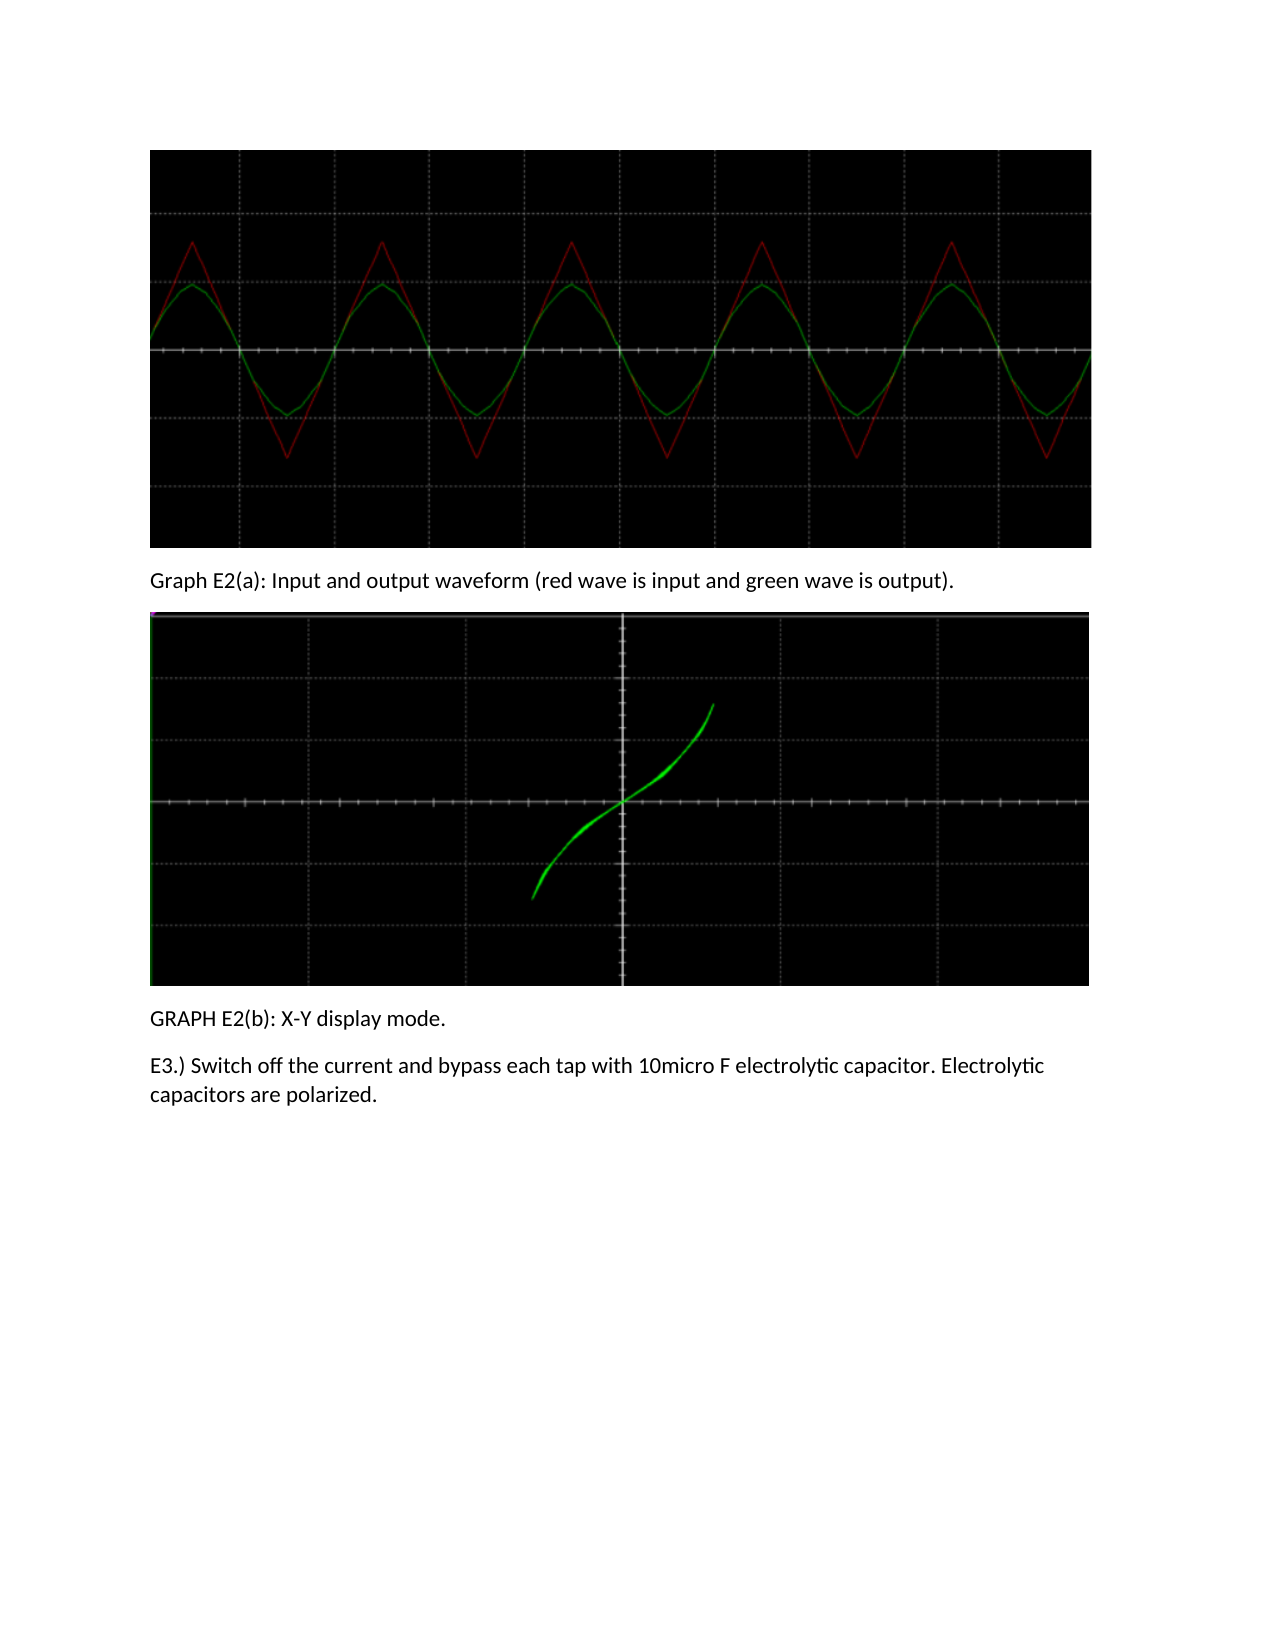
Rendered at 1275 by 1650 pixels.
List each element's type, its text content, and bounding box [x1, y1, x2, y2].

picture [150, 150, 1092, 548]
text GRAPH E2(b): X-Y display mode. [150, 1004, 1125, 1032]
text Graph E2(a): Input and output waveform (red wave is input and green wave is output). [150, 566, 1125, 594]
text E3.) Switch off the current and bypass each tap with 10micro F electrolytic capacitor. Electrolytic capacitors are polarized. [150, 1051, 1125, 1108]
picture [150, 612, 1089, 986]
